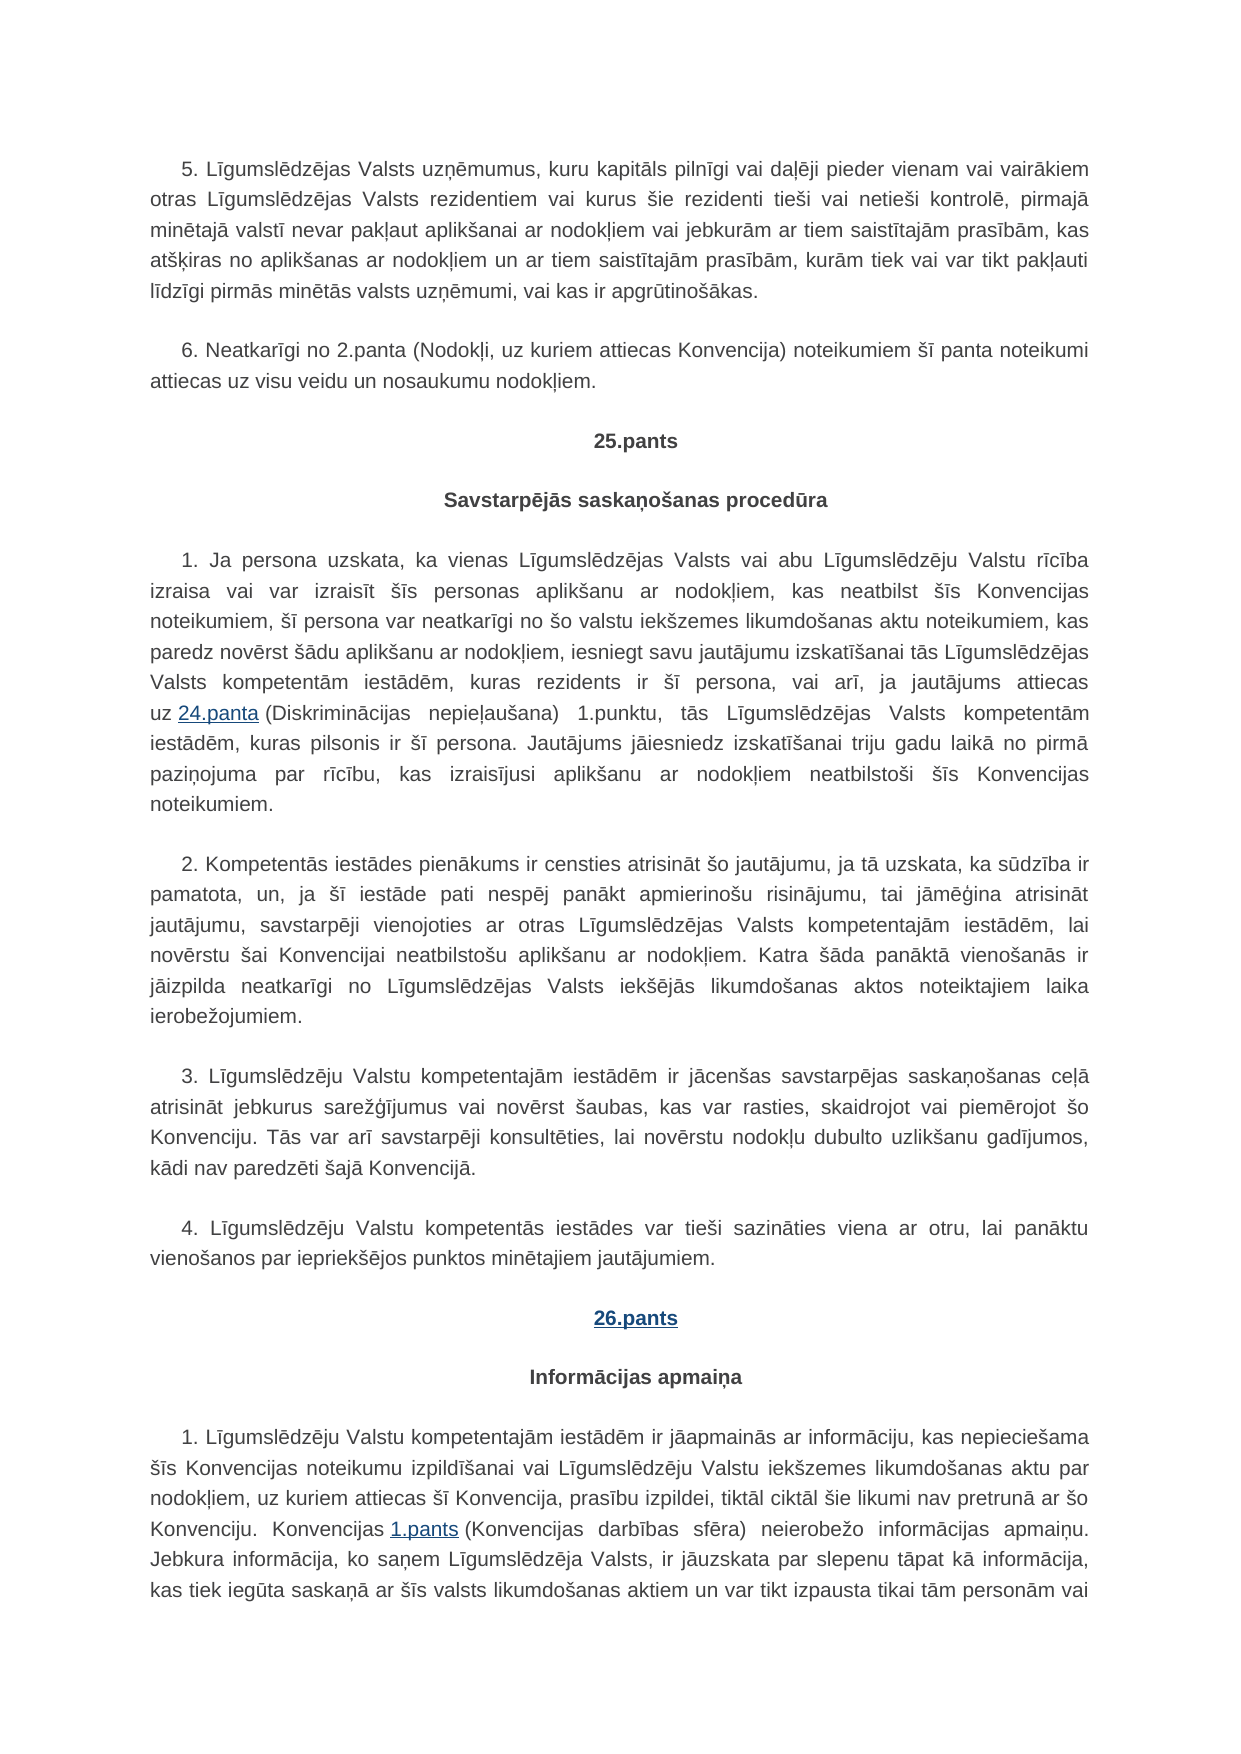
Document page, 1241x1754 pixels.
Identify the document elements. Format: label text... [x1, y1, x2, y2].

text Informācijas apmaiņa [150, 1359, 1090, 1389]
text 26.pants [150, 1299, 1090, 1329]
text 3. Līgumslēdzēju Valstu kompetentajām iestādēm ir jācenšas savstarpējas saskaņošanas ceļā atrisināt jebkurus sarežģījumus vai novērst šaubas, kas var rasties, skaidrojot vai piemērojot šo Konvenciju. Tās var arī savstarpēji konsultēties, lai novērstu nodokļu dubulto uzlikšanu gadījumos, kādi nav paredzēti šajā Konvencijā. [150, 1057, 1090, 1179]
text 1. Ja persona uzskata, ka vienas Līgumslēdzējas Valsts vai abu Līgumslēdzēju Valstu rīcība izraisa vai var izraisīt šīs personas aplikšanu ar nodokļiem, kas neatbilst šīs Konvencijas noteikumiem, šī persona var neatkarīgi no šo valstu iekšzemes likumdošanas aktu noteikumiem, kas paredz novērst šādu aplikšanu ar nodokļiem, iesniegt savu jautājumu izskatīšanai tās Līgumslēdzējas Valsts kompetentām iestādēm, kuras rezidents ir šī persona, vai arī, ja jautājums attiecas uz 24.panta (Diskriminācijas nepieļaušana) 1.punktu, tās Līgumslēdzējas Valsts kompetentām iestādēm, kuras pilsonis ir šī persona. Jautājums jāiesniedz izskatīšanai triju gadu laikā no pirmā paziņojuma par rīcību, kas izraisījusi aplikšanu ar nodokļiem neatbilstoši šīs Konvencijas noteikumiem. [150, 541, 1090, 816]
text 25.pants [150, 422, 1090, 452]
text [150, 1418, 1090, 1601]
text 4. Līgumslēdzēju Valstu kompetentās iestādes var tieši sazināties viena ar otru, lai panāktu vienošanos par iepriekšējos punktos minētajiem jautājumiem. [150, 1209, 1090, 1270]
text 6. Neatkarīgi no 2.panta (Nodokļi, uz kuriem attiecas Konvencija) noteikumiem šī panta noteikumi attiecas uz visu veidu un nosaukumu nodokļiem. [150, 332, 1090, 393]
text 2. Kompetentās iestādes pienākums ir censties atrisināt šo jautājumu, ja tā uzskata, ka sūdzība ir pamatota, un, ja šī iestāde pati nespēj panākt apmierinošu risinājumu, tai jāmēģina atrisināt jautājumu, savstarpēji vienojoties ar otras Līgumslēdzējas Valsts kompetentajām iestādēm, lai novērstu šai Konvencijai neatbilstošu aplikšanu ar nodokļiem. Katra šāda panāktā vienošanās ir jāizpilda neatkarīgi no Līgumslēdzējas Valsts iekšējās likumdošanas aktos noteiktajiem laika ierobežojumiem. [150, 845, 1090, 1028]
text Savstarpējās saskaņošanas procedūra [150, 482, 1090, 512]
text 5. Līgumslēdzējas Valsts uzņēmumus, kuru kapitāls pilnīgi vai daļēji pieder vienam vai vairākiem otras Līgumslēdzējas Valsts rezidentiem vai kurus šie rezidenti tieši vai netieši kontrolē, pirmajā minētajā valstī nevar pakļaut aplikšanai ar nodokļiem vai jebkurām ar tiem saistītajām prasībām, kas atšķiras no aplikšanas ar nodokļiem un ar tiem saistītajām prasībām, kurām tiek vai var tikt pakļauti līdzīgi pirmās minētās valsts uzņēmumi, vai kas ir apgrūtinošākas. [150, 150, 1090, 303]
